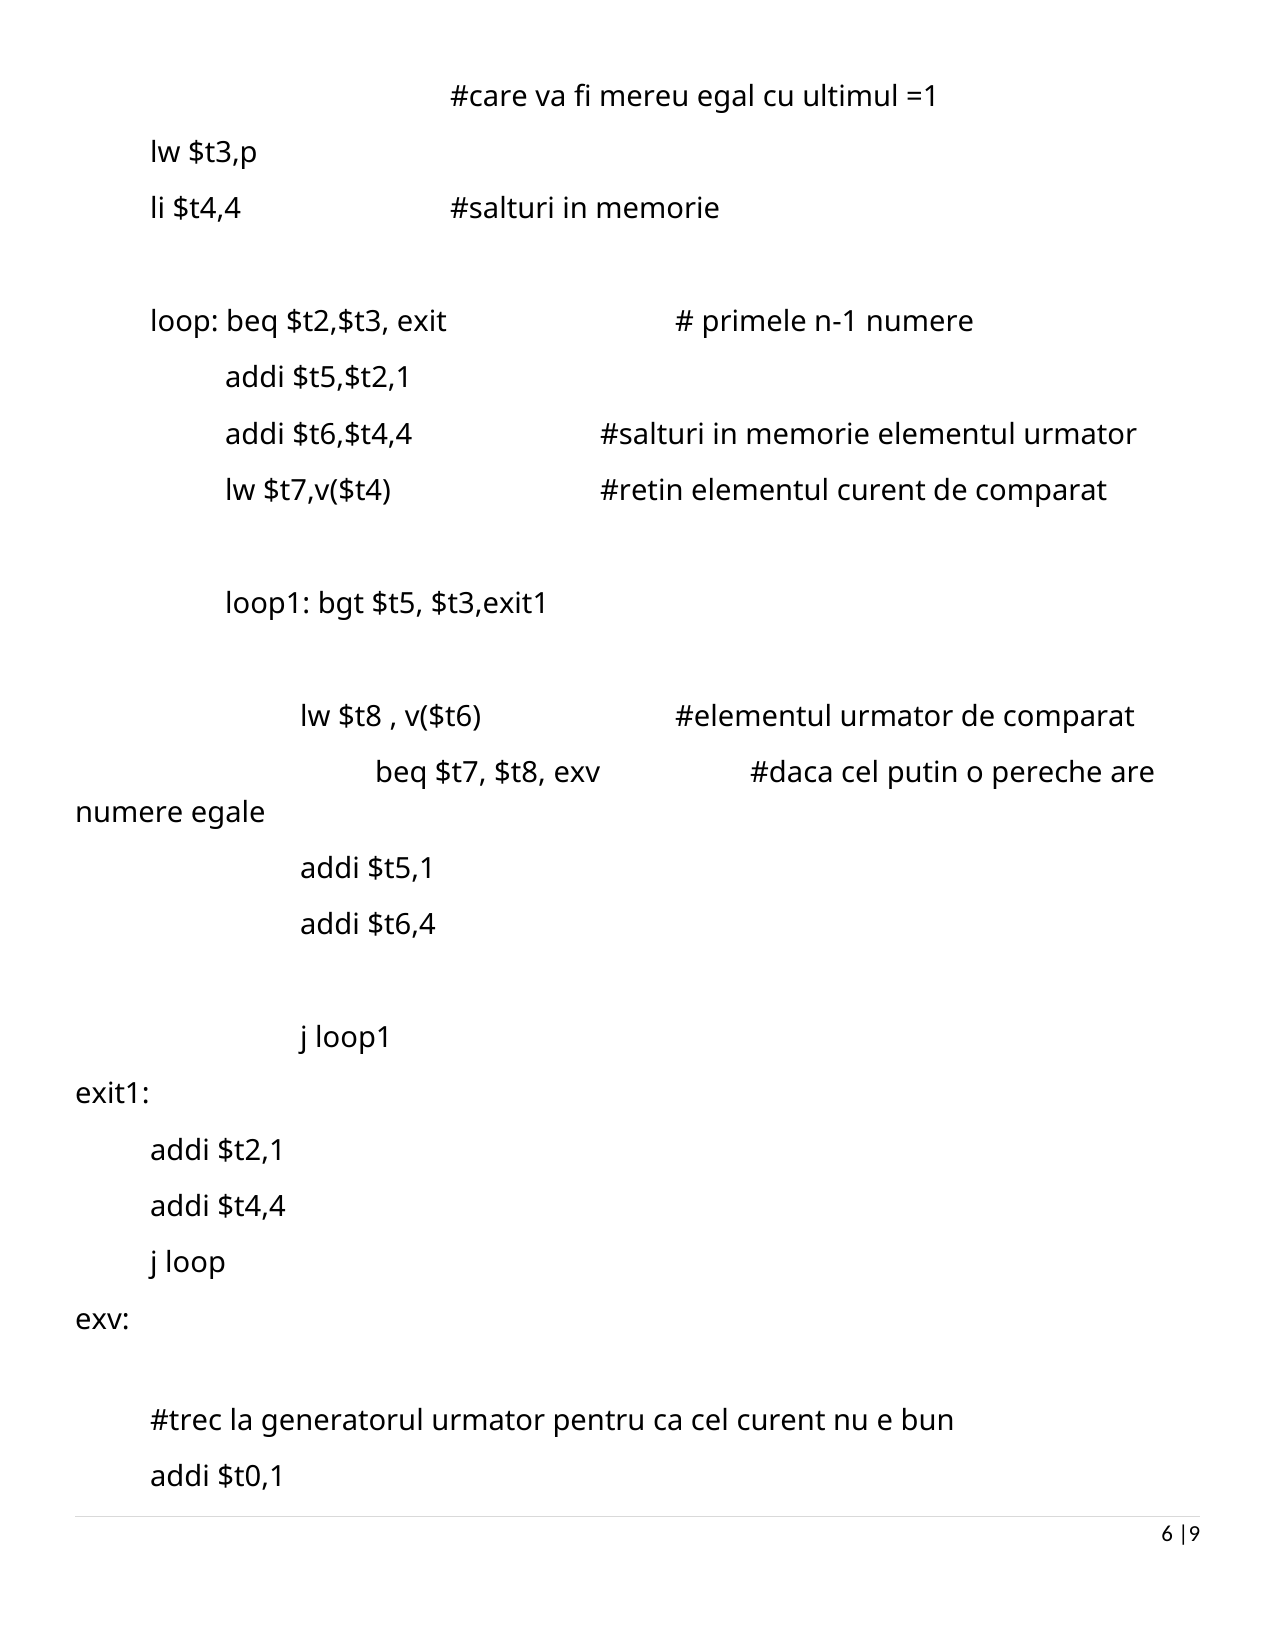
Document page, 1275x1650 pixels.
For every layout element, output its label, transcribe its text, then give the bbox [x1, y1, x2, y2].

text #care va fi mereu egal cu ultimul =1 [375, 75, 1200, 115]
text lw $t7,v($t4) #retin elementul curent de comparat [75, 469, 1200, 509]
text addi $t2,1 [75, 1129, 1200, 1169]
text j loop [75, 1242, 1200, 1281]
text addi $t4,4 [75, 1185, 1200, 1225]
text loop: beq $t2,$t3, exit # primele n-1 numere [75, 300, 1200, 340]
text addi $t5,$t2,1 [75, 357, 1200, 396]
text addi $t6,$t4,4 #salturi in memorie elementul urmator [75, 413, 1200, 453]
text loop1: bgt $t5, $t3,exit1 [75, 582, 1200, 622]
text addi $t6,4 [75, 904, 1200, 943]
text addi $t5,1 [75, 847, 1200, 887]
text j loop1 [75, 1016, 1200, 1056]
text #trec la generatorul urmator pentru ca cel curent nu e bun [75, 1399, 1200, 1439]
text exit1: [75, 1073, 1200, 1112]
text exv: [75, 1298, 1200, 1338]
text beq $t7, $t8, exv #daca cel putin o pereche are numere egale [75, 751, 1200, 831]
text addi $t0,1 [75, 1456, 1200, 1495]
text li $t4,4 #salturi in memorie [75, 188, 1200, 227]
text lw $t3,p [75, 131, 1200, 171]
text lw $t8 , v($t6) #elementul urmator de comparat [75, 695, 1200, 734]
